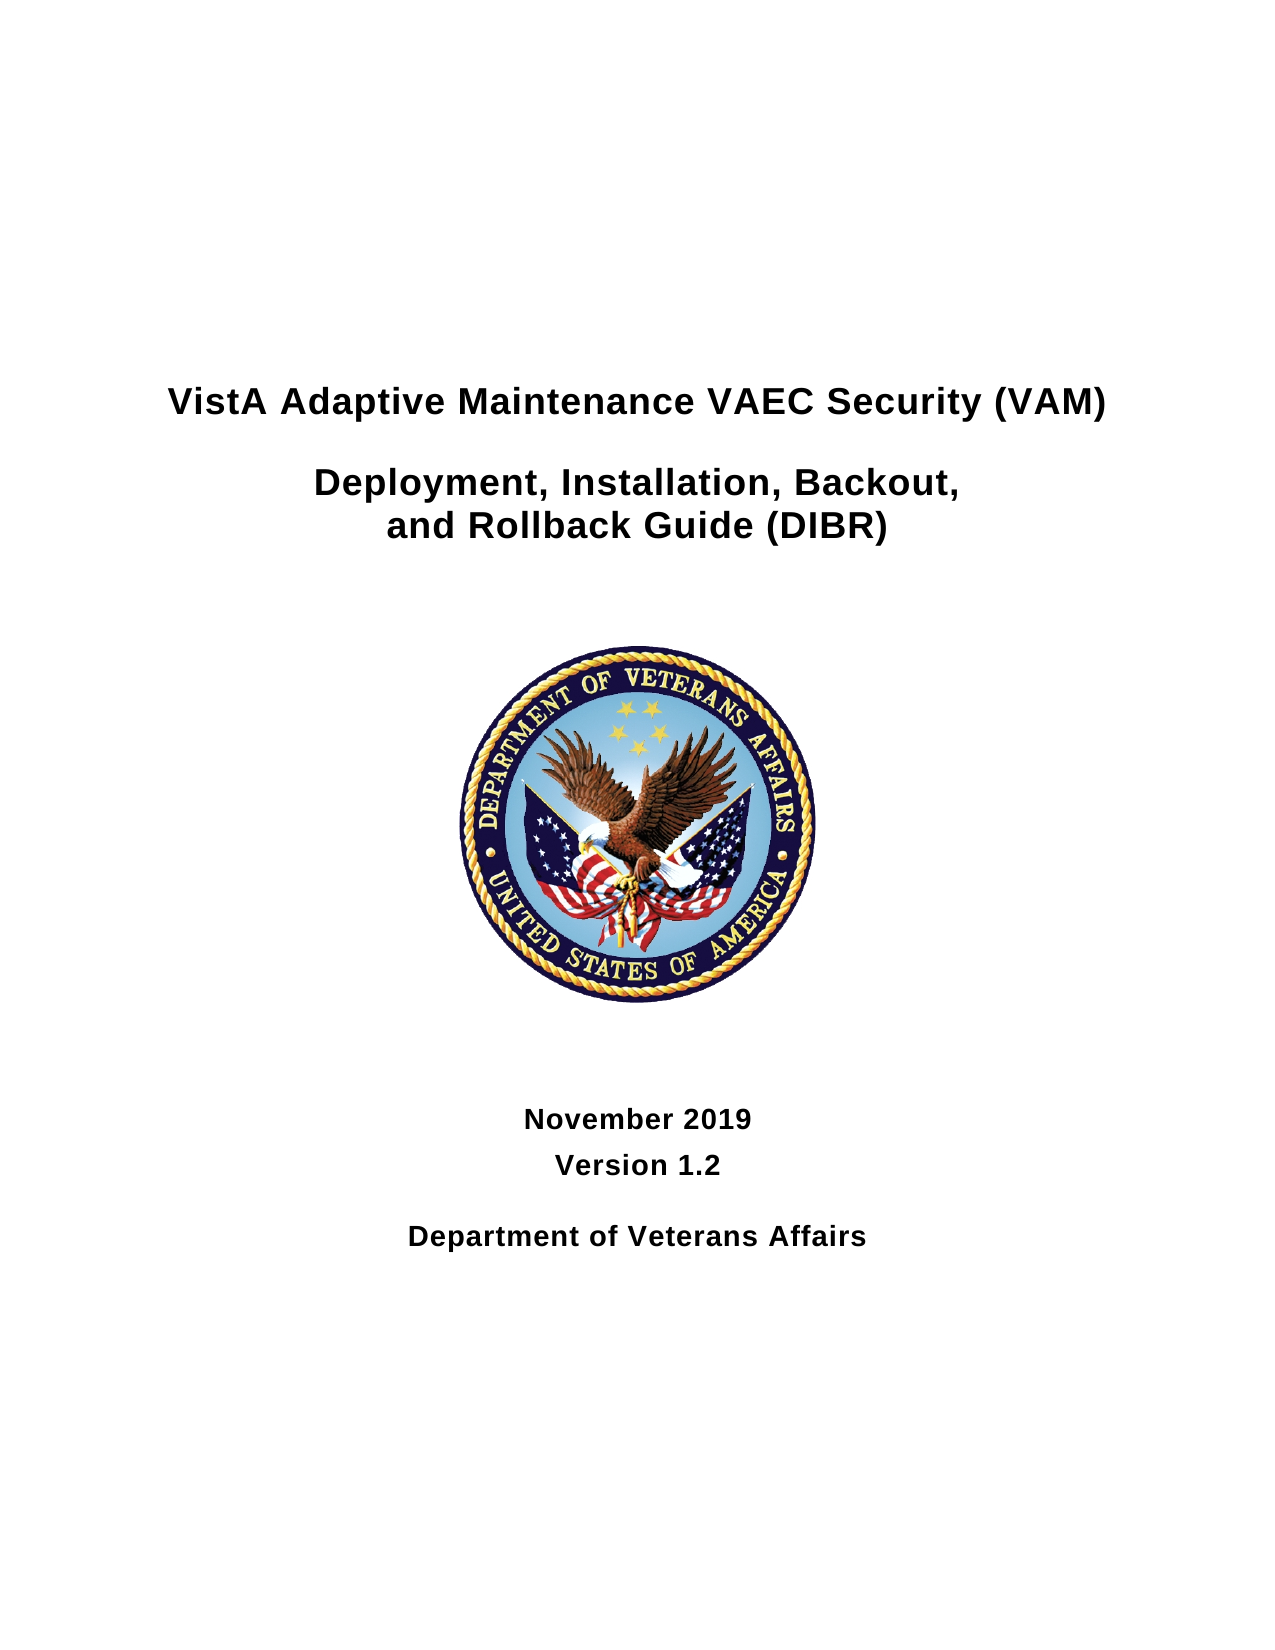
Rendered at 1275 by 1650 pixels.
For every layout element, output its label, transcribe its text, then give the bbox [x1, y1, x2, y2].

subtitle Department of Veterans Affairs [150, 1219, 1125, 1253]
title Deployment, Installation, Backout, and Rollback Guide (DIBR) [150, 460, 1125, 546]
picture [459, 646, 816, 1003]
title Version 1.2 [150, 1148, 1125, 1182]
text November 2019 [150, 1102, 1125, 1136]
title VistA Adaptive Maintenance VAEC Security (VAM) [150, 379, 1125, 422]
